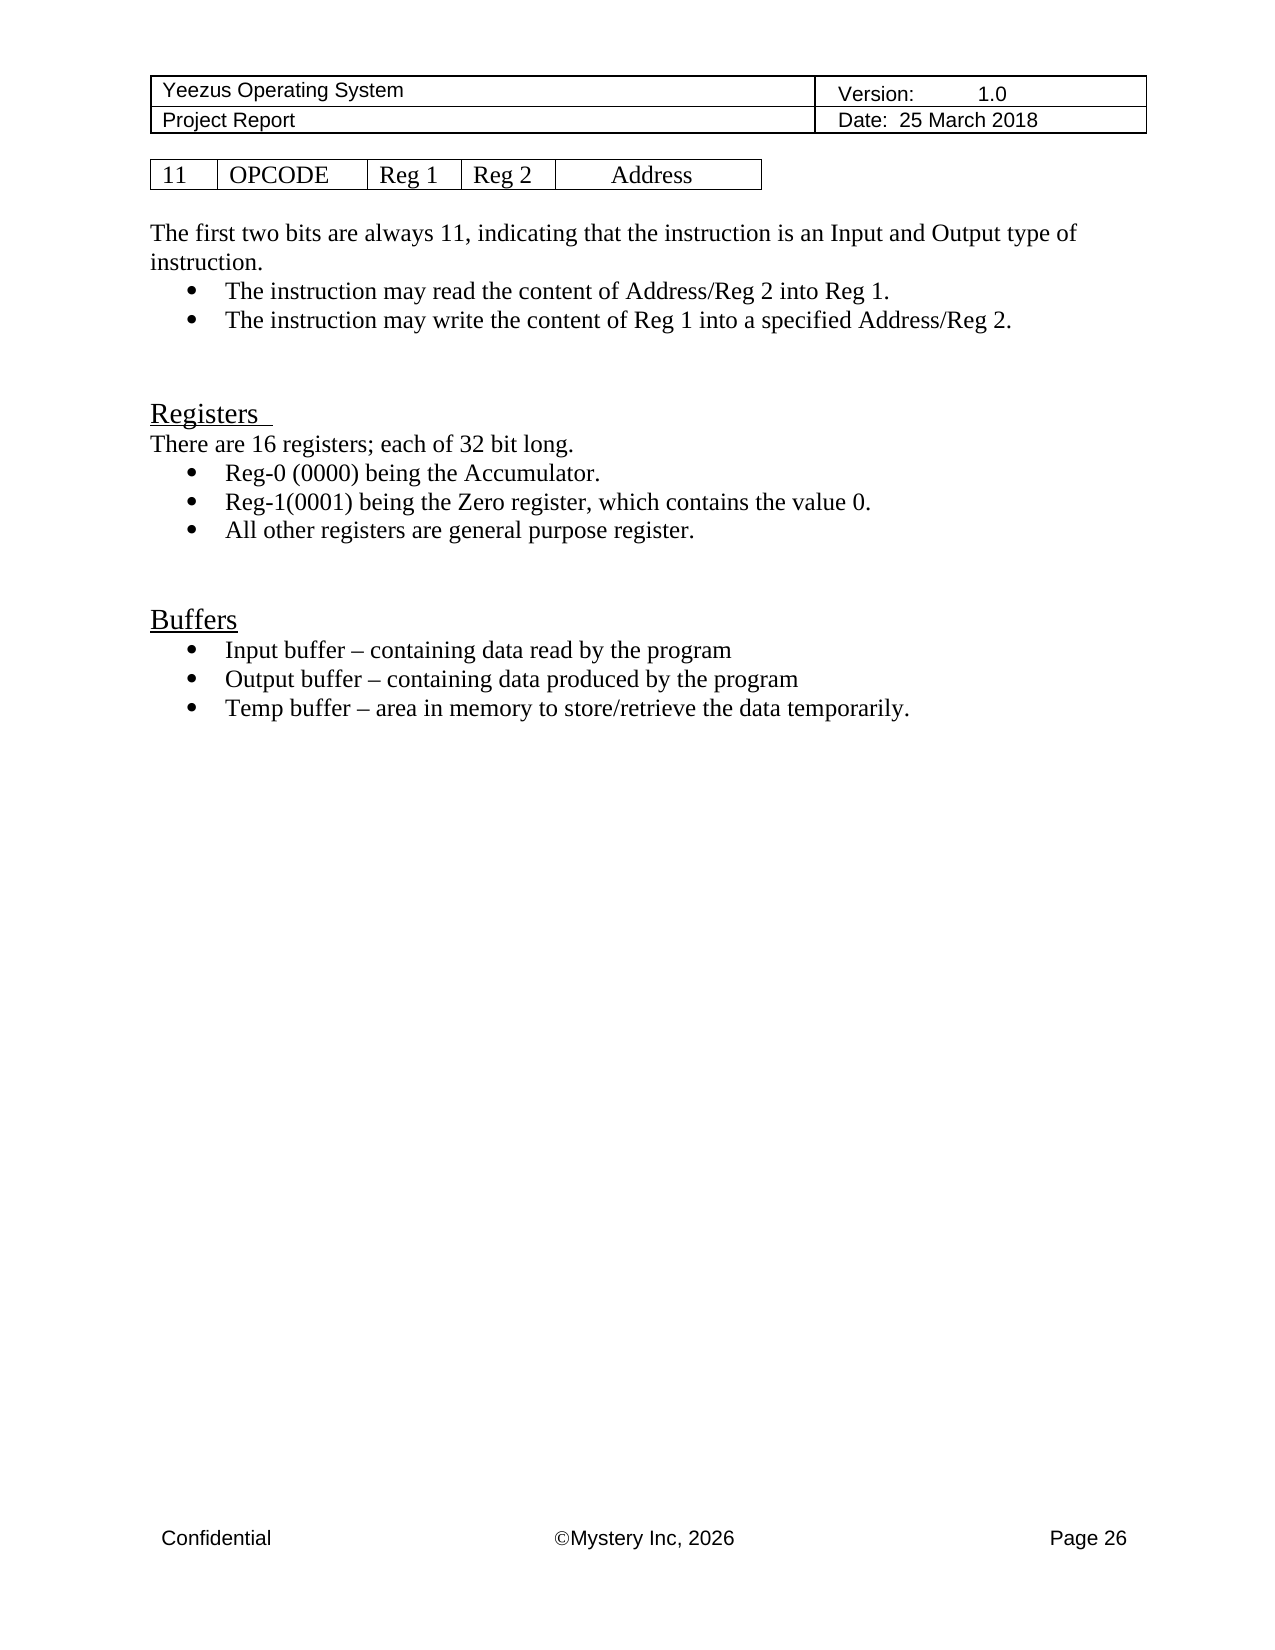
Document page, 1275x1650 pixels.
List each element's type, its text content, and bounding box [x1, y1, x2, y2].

list The instruction may write the content of Reg 1 into a specified Address/Reg 2. [150, 305, 1125, 333]
list Output buffer – containing data produced by the program [150, 664, 1125, 693]
list Reg-1(0001) being the Zero register, which contains the value 0. [150, 487, 1125, 516]
table_header Reg 2 [462, 160, 555, 189]
text Registers [150, 396, 1162, 429]
list All other registers are general purpose register. [150, 516, 1125, 544]
list Temp buffer – area in memory to store/retrieve the data temporarily. [150, 693, 1125, 722]
text The first two bits are always 11, indicating that the instruction is an Input and Output type of instruction. [150, 218, 1162, 276]
table_header Address [556, 160, 761, 189]
table_header OPCODE [218, 160, 367, 189]
list Reg-0 (0000) being the Accumulator. [150, 458, 1125, 487]
text There are 16 registers; each of 32 bit long. [150, 429, 1162, 458]
list The instruction may read the content of Address/Reg 2 into Reg 1. [150, 276, 1125, 305]
table_header 11 [151, 160, 217, 189]
text Buffers [150, 602, 1162, 635]
table_header Reg 1 [368, 160, 461, 189]
list Input buffer – containing data read by the program [150, 635, 1125, 664]
